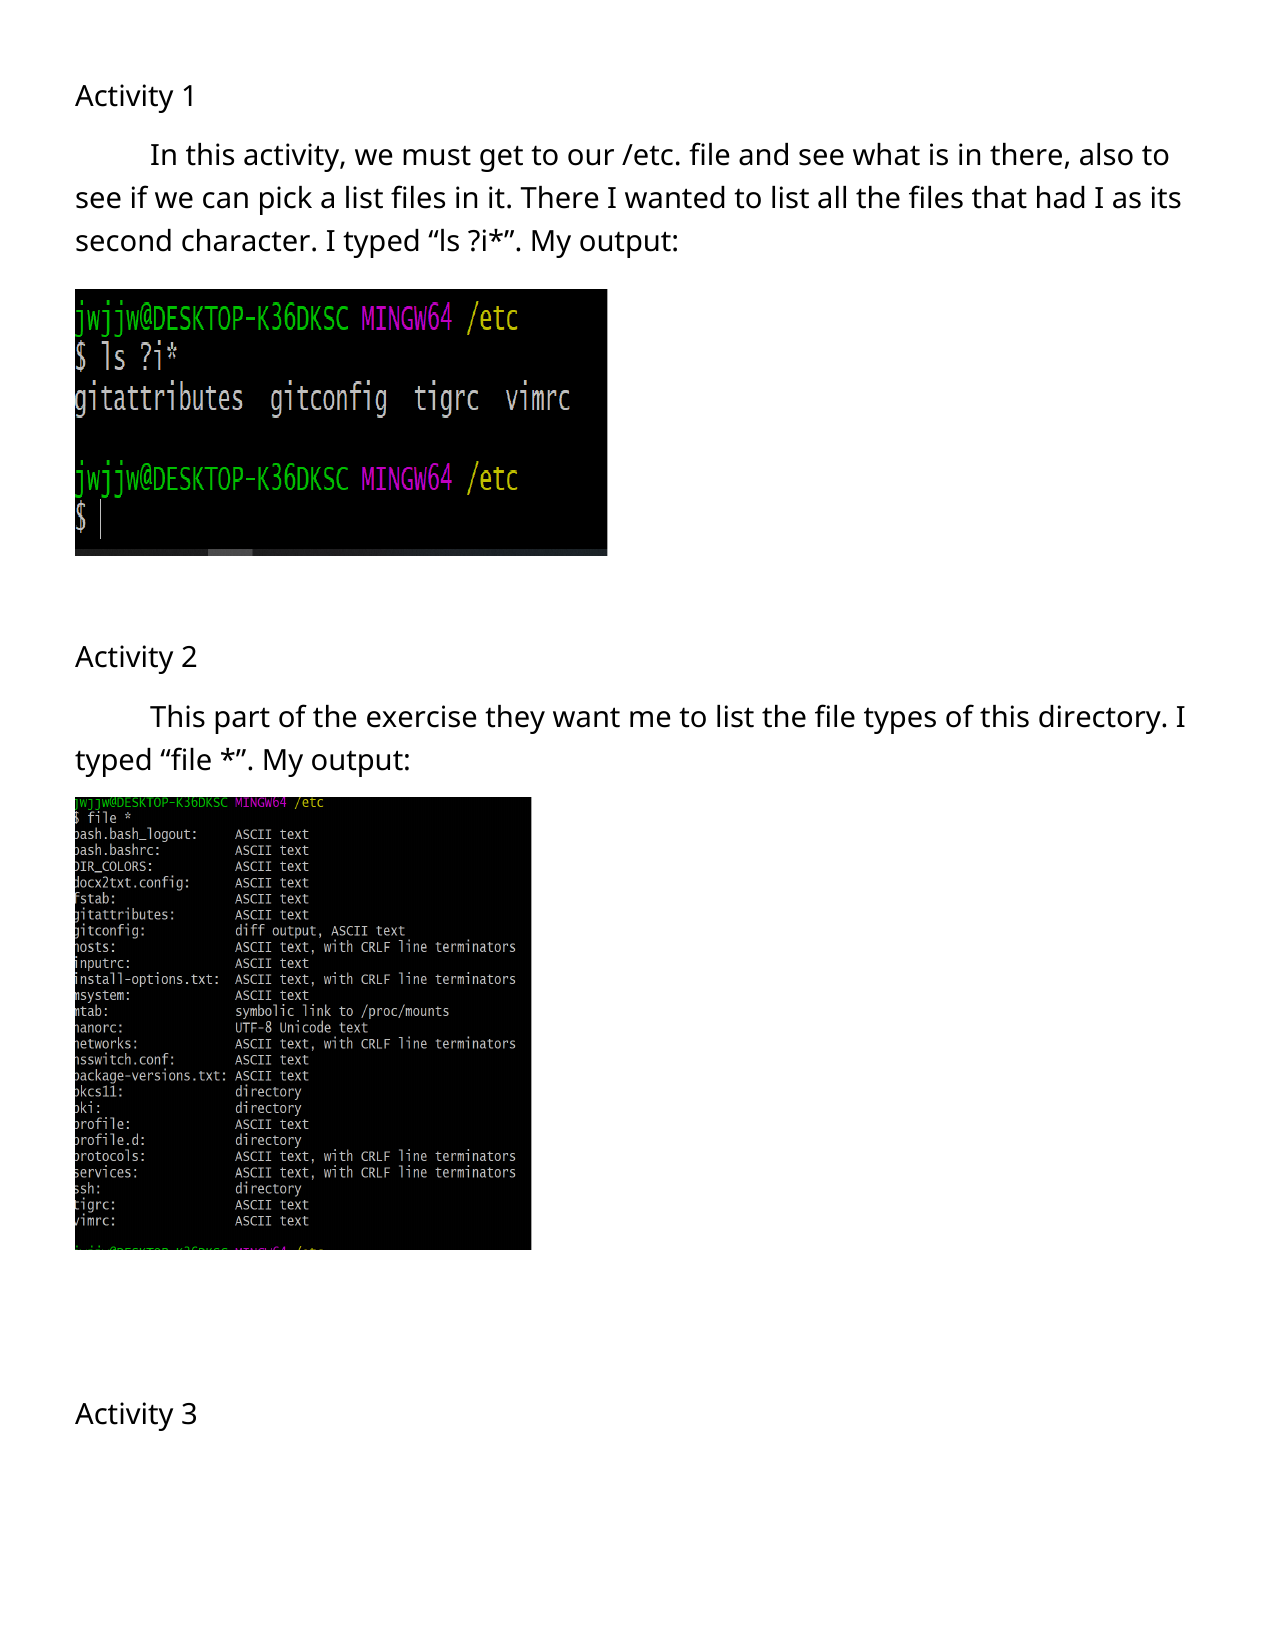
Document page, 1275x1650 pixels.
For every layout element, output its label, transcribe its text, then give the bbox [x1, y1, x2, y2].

text This part of the exercise they want me to list the file types of this directory. I typed “file *”. My output: [75, 696, 1200, 778]
text Activity 3 [75, 1393, 1200, 1433]
text Activity 1 [75, 75, 1200, 115]
picture [75, 797, 532, 1250]
text Activity 2 [75, 636, 1200, 676]
picture [75, 289, 608, 556]
text In this activity, we must get to our /etc. file and see what is in there, also to see if we can pick a list files in it. There I wanted to list all the files that had I as its second character. I typed “ls ?i*”. My output: [75, 134, 1200, 260]
